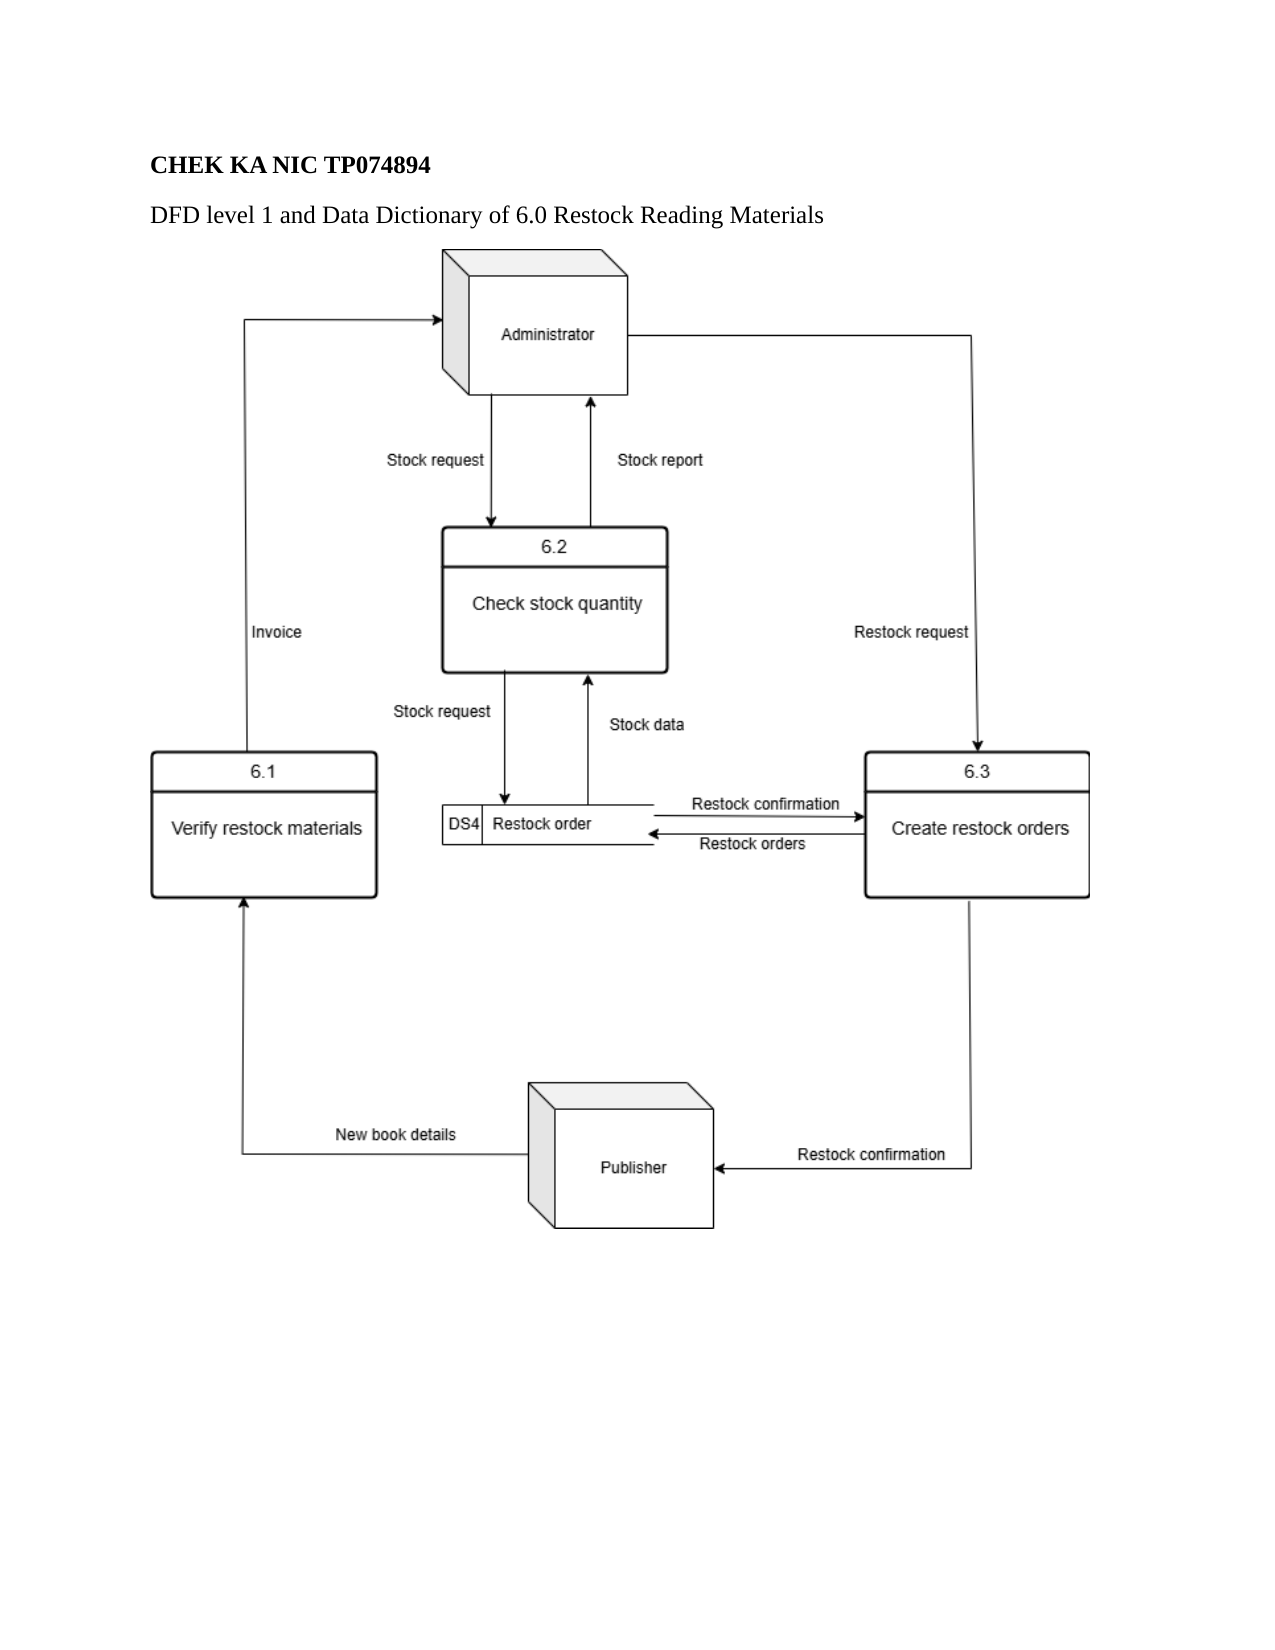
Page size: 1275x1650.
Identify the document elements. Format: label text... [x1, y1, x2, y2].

text CHEK KA NIC TP074894 [150, 150, 1125, 179]
text DFD level 1 and Data Dictionary of 6.0 Restock Reading Materials [150, 200, 1125, 228]
picture [150, 249, 1090, 1229]
